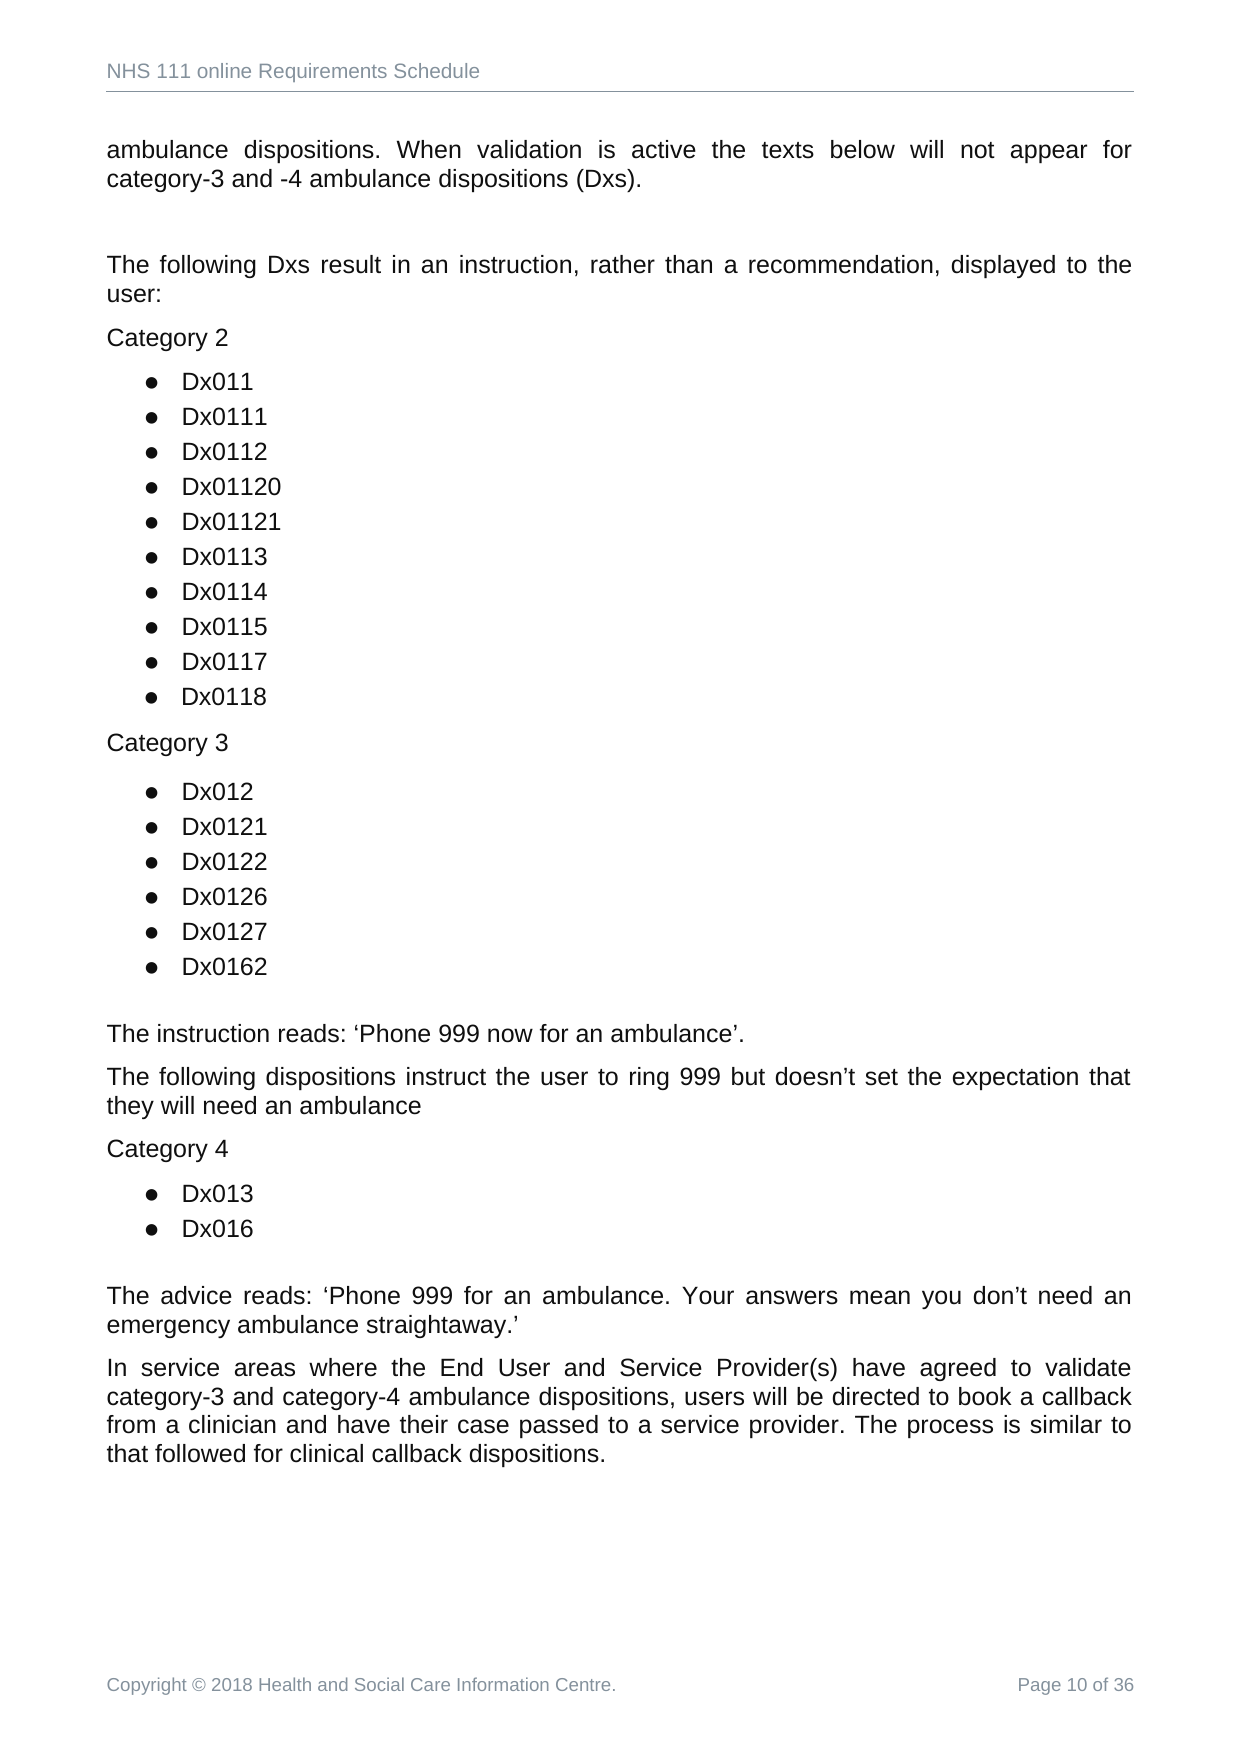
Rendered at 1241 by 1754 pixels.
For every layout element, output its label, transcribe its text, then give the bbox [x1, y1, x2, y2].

list Dx0121 [144, 811, 1134, 842]
list Dx0122 [144, 846, 1134, 877]
list Dx01120 [144, 471, 1134, 501]
list Dx011 [144, 366, 1134, 396]
list Dx0111 [144, 401, 1134, 431]
list Dx0113 [144, 541, 1134, 571]
list Dx0117 [144, 646, 1134, 676]
text The advice reads: ‘Phone 999 for an ambulance. Your answers mean you don’t need an emergency ambulance straightaway.’ [106, 1281, 1134, 1338]
text The following Dxs result in an instruction, rather than a recommendation, displayed to the user: [106, 251, 1134, 308]
text In service areas where the End User and Service Provider(s) have agreed to validate category-3 and category-4 ambulance dispositions, users will be directed to book a callback from a clinician and have their case passed to a service provider. The process is similar to that followed for clinical callback dispositions. [106, 1353, 1134, 1468]
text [106, 135, 1134, 193]
list Dx0118 [144, 681, 1134, 711]
text Category 3 [106, 728, 1134, 757]
text Category 4 [106, 1134, 1134, 1163]
list Dx016 [144, 1213, 1134, 1243]
text Category 2 [106, 323, 1134, 351]
text The instruction reads: ‘Phone 999 now for an ambulance’. [106, 1019, 1134, 1048]
list Dx0162 [144, 951, 1134, 982]
text The following dispositions instruct the user to ring 999 but doesn’t set the expectation that they will need an ambulance [106, 1062, 1134, 1120]
list Dx012 [144, 776, 1134, 807]
list Dx013 [144, 1178, 1134, 1208]
list Dx0114 [144, 576, 1134, 606]
list Dx01121 [144, 506, 1134, 536]
list Dx0127 [144, 916, 1134, 947]
list Dx0112 [144, 436, 1134, 466]
list Dx0115 [144, 611, 1134, 641]
list Dx0126 [144, 881, 1134, 912]
